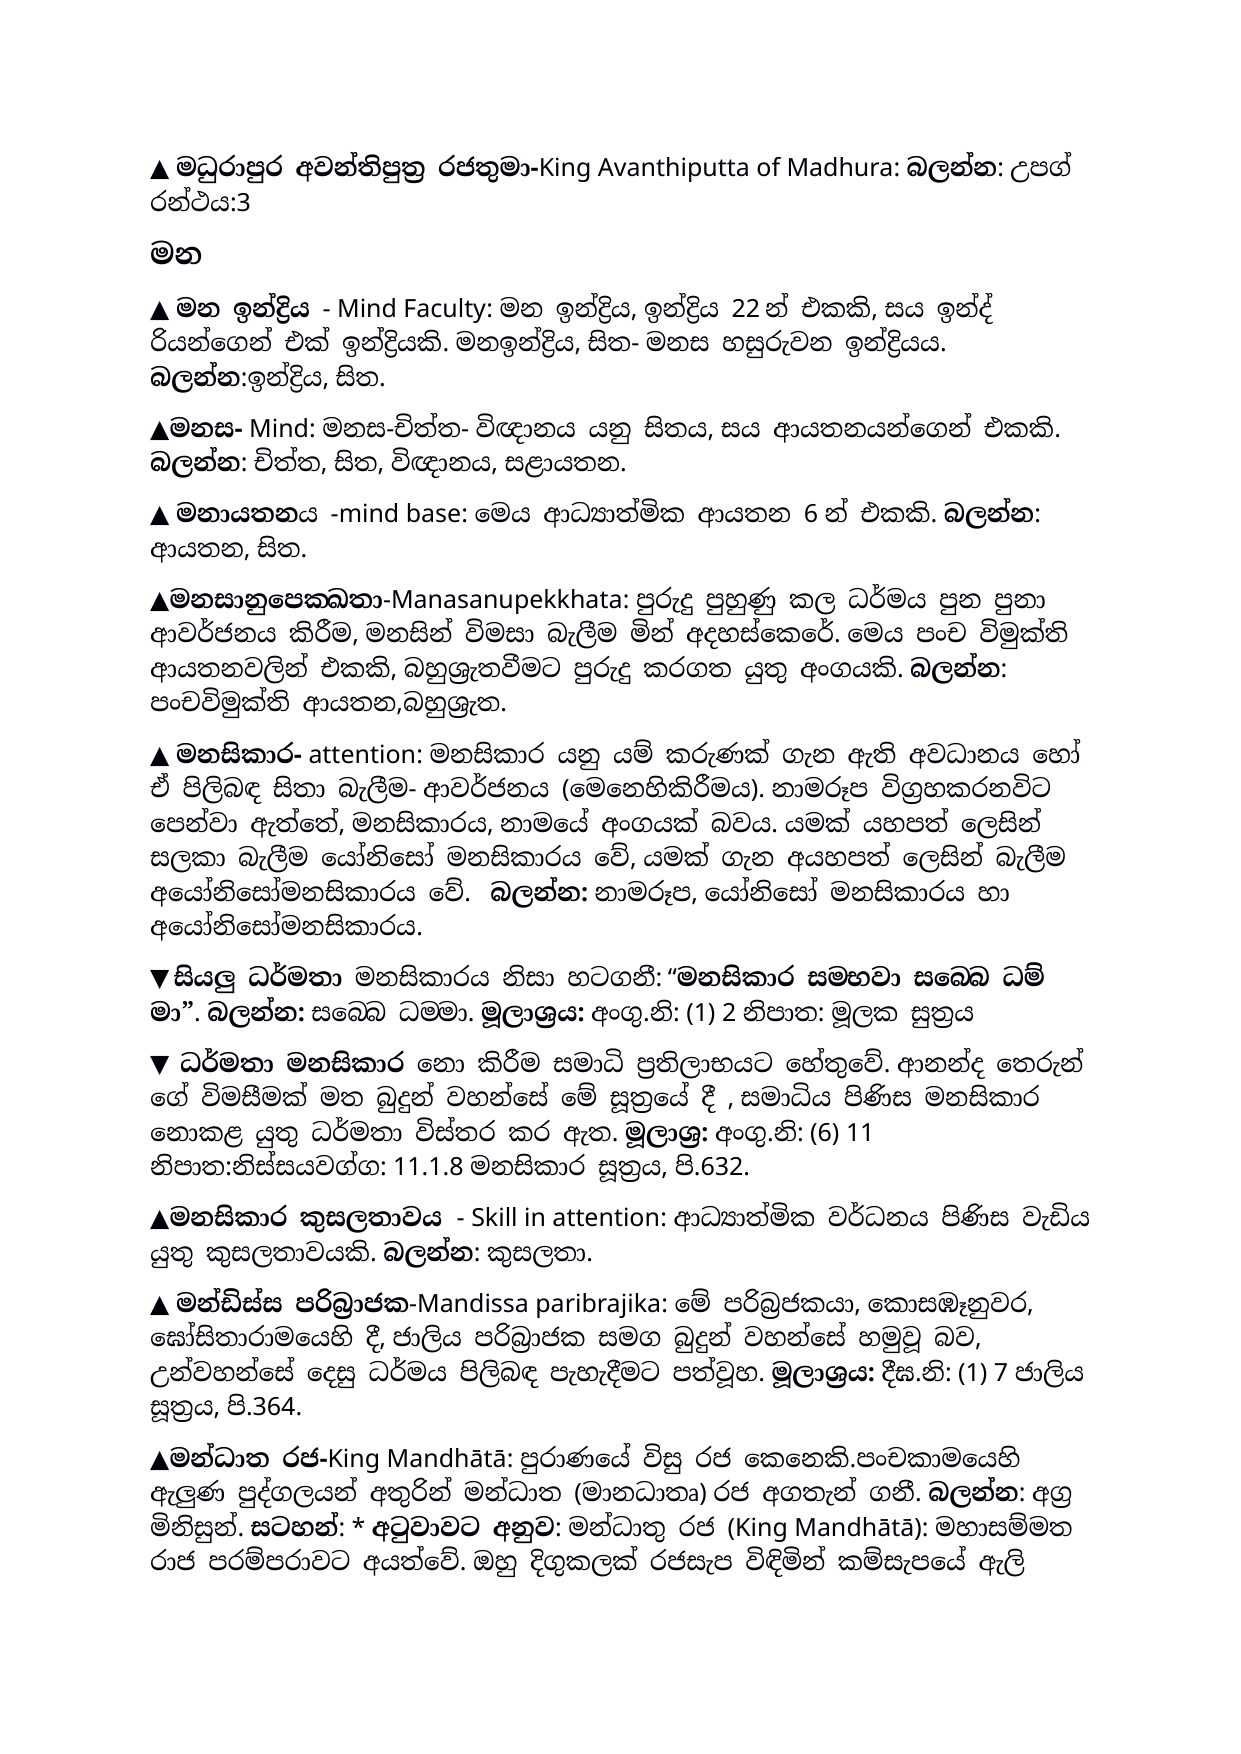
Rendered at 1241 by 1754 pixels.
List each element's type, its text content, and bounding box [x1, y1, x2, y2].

text ▼සියලු ධර්මතා මනසිකාරය නිසා හටගනී: “මනසිකාර සම‍්භවා සබ‍්බෙ ධම‍්මා”. බලන්න: සබ‍්බෙ ධම‍්මා. මූලාශ්‍රය: අංගු.නි: (1) 2 නිපාත: මූලක සුත්‍රය [150, 960, 1090, 1029]
text ▲ මන ඉන්ද්‍රිය - Mind Faculty: මන ඉන්ද්‍රිය, ඉන්ද්‍රිය 22න් එකකි, සය ඉන්ද්‍රියන්ගෙන් එක් ඉන්ද්‍රියකි. මනඉන්ද්‍රිය, සිත- මනස හසුරුවන ඉන්ද්‍රියය. බලන්න:ඉන්ද්‍රිය, සිත. [150, 290, 1090, 394]
text ▲මනස- Mind: මනස-චිත්ත- විඥානය යනු සිතය, සය ආයතනයන්ගෙන් එකකි. බලන්න: චිත්ත, සිත, විඥානය, සළායතන. [150, 410, 1090, 479]
text ▲ මධුරාපුර අවන්තිපුත්‍ර රජතුමා-King Avanthiputta of Madhura: බලන්න: උපග්‍රන්ථය:3 [150, 150, 1090, 219]
text ▼ ධර්මතා මනසිකාර නො කිරීම සමාධි ප්‍රතිලාභයට හේතුවේ. ආනන්ද තෙරුන් ගේ විමසීමක් මත බුදුන් වහන්සේ මේ සූත්‍රයේ දී , සමාධිය පිණිස මනසිකාර නොකළ යුතු ධර්මතා විස්තර කර ඇත. මූලාශ්‍ර: අංගු.නි: (6) 11 නිපාත:නිස්සයවග්ග: 11.1.8 මනසිකාර සූත්‍රය, පි.632. [150, 1045, 1090, 1183]
text ▲ මන්ඩිස්ස පරිබ්‍රාජක-Mandissa paribrajika: මේ පරිබ්‍රජකයා, කොසඹෑනුවර, ඝෝසිතාරාමයෙහි දී, ජාලිය පරිබ්‍රාජක සමග බුදුන් වහන්සේ හමුවූ බව, උන්වහන්සේ දෙසු ධර්මය පිලිබඳ පැහැදීමට පත්වූහ. මූලාශ්‍රය: දීඝ.නි: (1) 7 ජාලිය සූත්‍රය, පි.364. [150, 1286, 1090, 1423]
text ▲මනසිකාර කුසලතාවය - Skill in attention: ආධ්‍යාත්මික වර්ධනය පිණිස වැඩිය යුතු කුසලතාවයකි. බලන්න: කුසලතා. [150, 1200, 1090, 1269]
text ▲ මනායතනය -mind base: මෙය ආධ්‍යාත්මික ආයතන 6 න් එකකි. බලන්න: ආයතන, සිත. [150, 496, 1090, 565]
text ▲මනසානුපෙක‍්ඛතා-Manasanupekkhata: පුරුදු පුහුණු කල ධර්මය පුන පුනා ආවර්ජනය කිරීම, මනසින් විමසා බැලීම මින් අදහස්කෙරේ. මෙය පංච විමුක්ති ආයතනවලින් එකකි, බහුශ්‍රැතවීමට පුරුදු කරගත යුතු අංගයකි. බලන්න: පංචවිමුක්ති ආයතන,බහුශ්‍රැත. [150, 582, 1090, 719]
text ▲ මනසිකාර- attention: මනසිකාර යනු යම් කරුණක් ගැන ඇති අවධානය හෝ ඒ පිලිබඳ සිතා බැලීම- ආවර්ජනය (මෙනෙහිකිරීමය). නාමරූප විග්‍රහකරනවිට පෙන්වා ඇත්තේ, මනසිකාරය, නාමයේ අංගයක් බවය. යමක් යහපත් ලෙසින් සලකා බැලීම යෝනිසෝ මනසිකාරය වේ, යමක් ගැන අයහපත් ලෙසින් බැලීම අයෝනිසෝමනසිකාරය වේ. බලන්න: නාමරූප, යෝනිසෝ මනසිකාරය හා අයෝනිසෝමනසිකාරය. [150, 736, 1090, 943]
text මන [150, 236, 1090, 274]
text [150, 1440, 1090, 1578]
